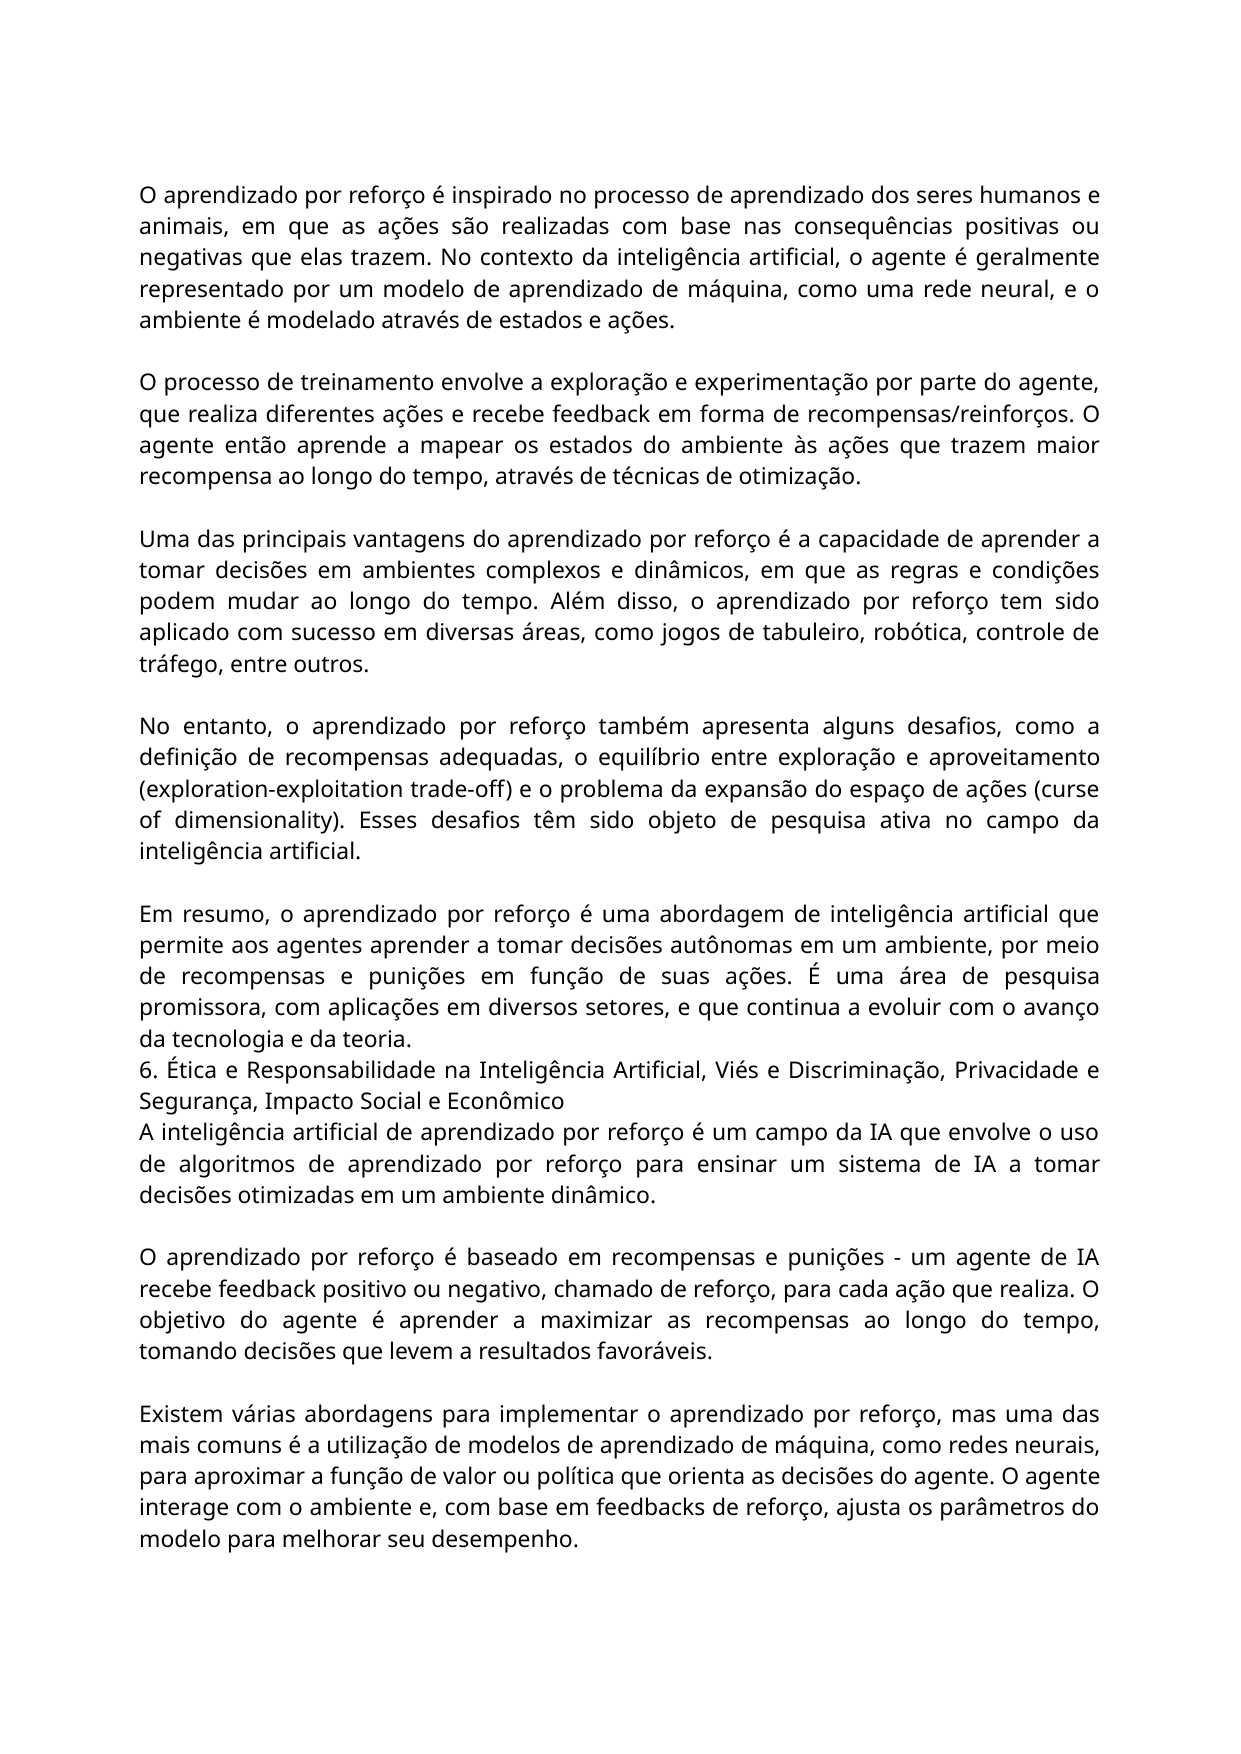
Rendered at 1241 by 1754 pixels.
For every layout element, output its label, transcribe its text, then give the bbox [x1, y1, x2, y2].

text No entanto, o aprendizado por reforço também apresenta alguns desafios, como a definição de recompensas adequadas, o equilíbrio entre exploração e aproveitamento (exploration-exploitation trade-off) e o problema da expansão do espaço de ações (curse of dimensionality). Esses desafios têm sido objeto de pesquisa ativa no campo da inteligência artificial. [139, 710, 1101, 866]
text O aprendizado por reforço é inspirado no processo de aprendizado dos seres humanos e animais, em que as ações são realizadas com base nas consequências positivas ou negativas que elas trazem. No contexto da inteligência artificial, o agente é geralmente representado por um modelo de aprendizado de máquina, como uma rede neural, e o ambiente é modelado através de estados e ações. [139, 179, 1101, 335]
text O aprendizado por reforço é baseado em recompensas e punições - um agente de IA recebe feedback positivo ou negativo, chamado de reforço, para cada ação que realiza. O objetivo do agente é aprender a maximizar as recompensas ao longo do tempo, tomando decisões que levem a resultados favoráveis. [139, 1241, 1101, 1366]
text A inteligência artificial de aprendizado por reforço é um campo da IA que envolve o uso de algoritmos de aprendizado por reforço para ensinar um sistema de IA a tomar decisões otimizadas em um ambiente dinâmico. [139, 1116, 1101, 1210]
text O processo de treinamento envolve a exploração e experimentação por parte do agente, que realiza diferentes ações e recebe feedback em forma de recompensas/reinforços. O agente então aprende a mapear os estados do ambiente às ações que trazem maior recompensa ao longo do tempo, através de técnicas de otimização. [139, 366, 1101, 491]
text 6. Ética e Responsabilidade na Inteligência Artificial, Viés e Discriminação, Privacidade e Segurança, Impacto Social e Econômico [139, 1054, 1101, 1116]
text Uma das principais vantagens do aprendizado por reforço é a capacidade de aprender a tomar decisões em ambientes complexos e dinâmicos, em que as regras e condições podem mudar ao longo do tempo. Além disso, o aprendizado por reforço tem sido aplicado com sucesso em diversas áreas, como jogos de tabuleiro, robótica, controle de tráfego, entre outros. [139, 523, 1101, 679]
text Em resumo, o aprendizado por reforço é uma abordagem de inteligência artificial que permite aos agentes aprender a tomar decisões autônomas em um ambiente, por meio de recompensas e punições em função de suas ações. É uma área de pesquisa promissora, com aplicações em diversos setores, e que continua a evoluir com o avanço da tecnologia e da teoria. [139, 898, 1101, 1054]
text Existem várias abordagens para implementar o aprendizado por reforço, mas uma das mais comuns é a utilização de modelos de aprendizado de máquina, como redes neurais, para aproximar a função de valor ou política que orienta as decisões do agente. O agente interage com o ambiente e, com base em feedbacks de reforço, ajusta os parâmetros do modelo para melhorar seu desempenho. [139, 1398, 1101, 1554]
